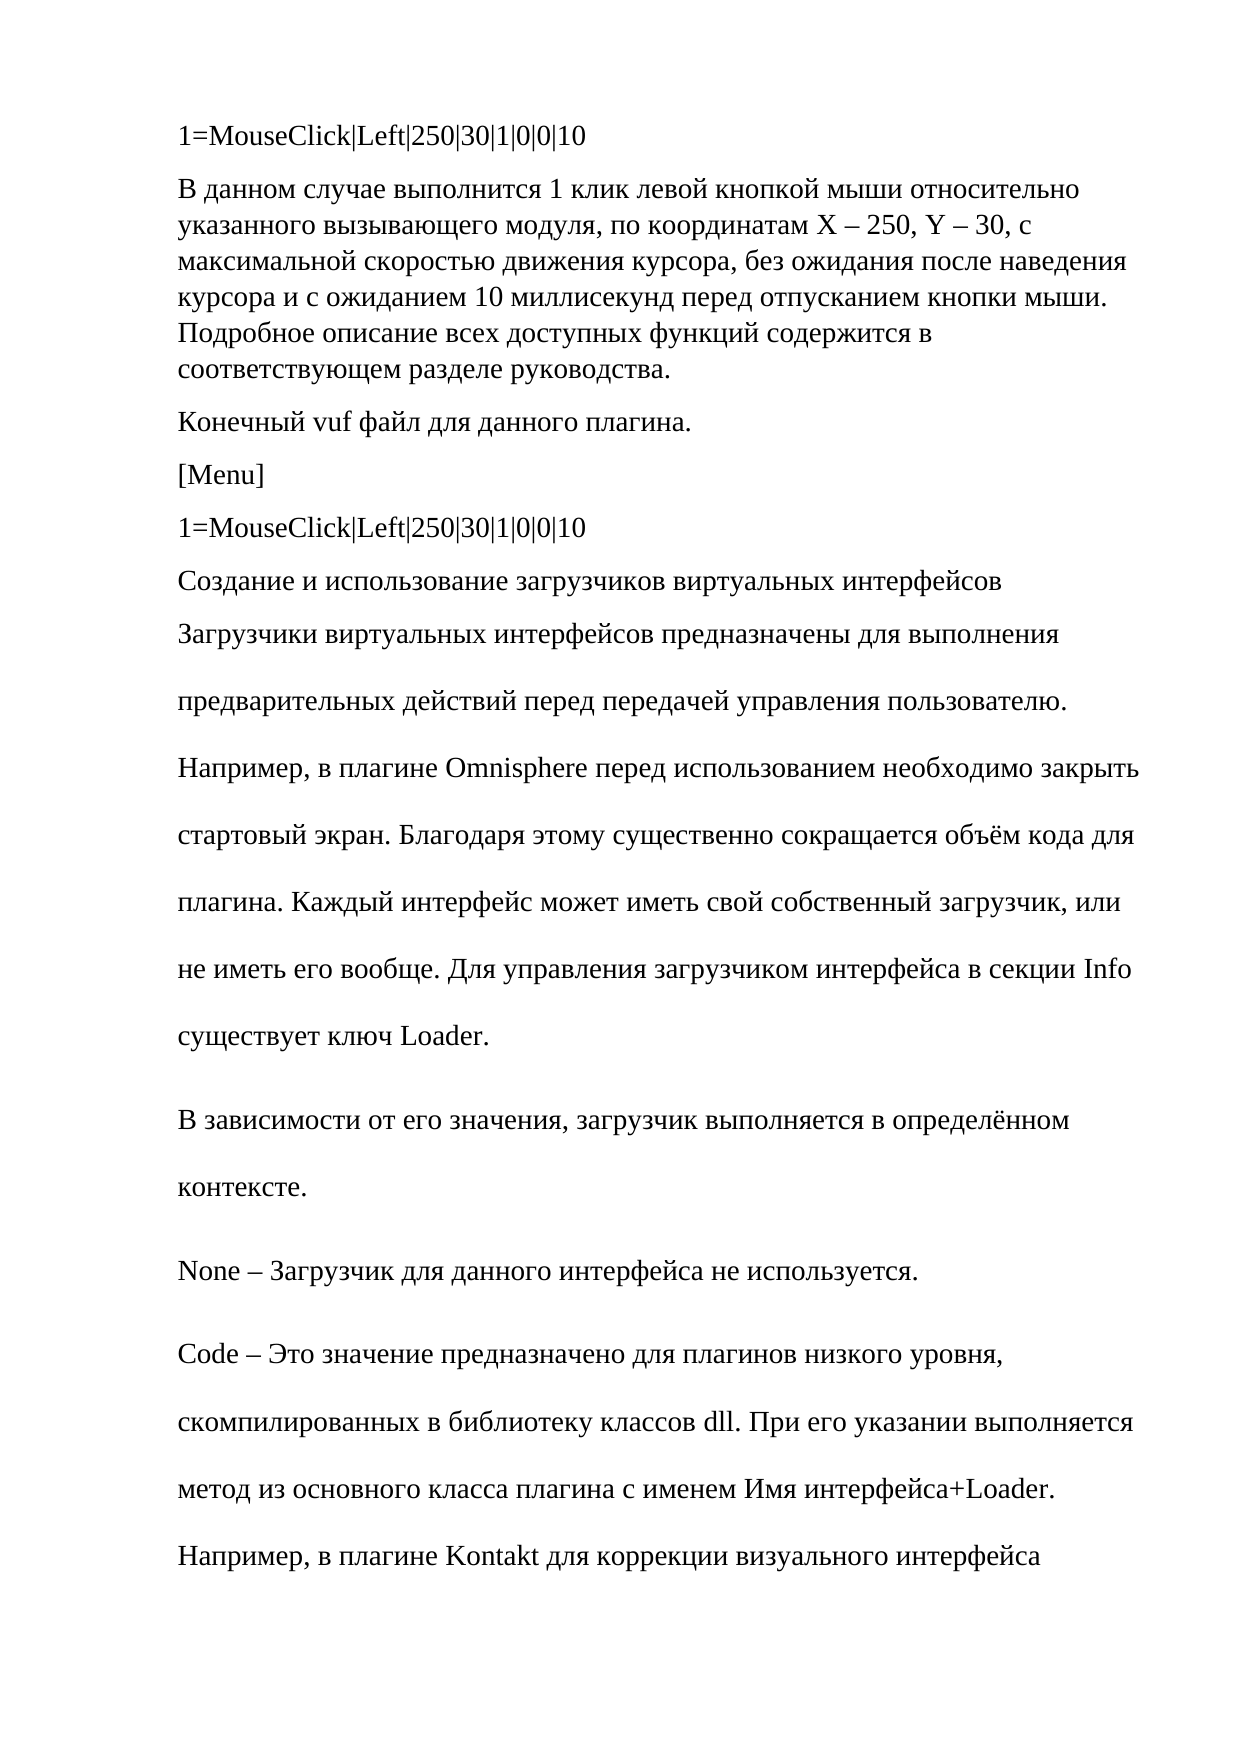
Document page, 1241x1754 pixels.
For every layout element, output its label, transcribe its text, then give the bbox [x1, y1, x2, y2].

text None – Загрузчик для данного интерфейса не используется. [177, 1253, 1152, 1286]
text [Menu] [177, 457, 1152, 491]
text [177, 1337, 1152, 1571]
text Загрузчики виртуальных интерфейсов предназначены для выполнения предварительных действий перед передачей управления пользователю. Например, в плагине Omnisphere перед использованием необходимо закрыть стартовый экран. Благодаря этому существенно сокращается объём кода для плагина. Каждый интерфейс может иметь свой собственный загрузчик, или не иметь его вообще. Для управления загрузчиком интерфейса в секции Info существует ключ Loader. [177, 616, 1152, 1052]
text 1=MouseClick|Left|250|30|1|0|0|10 [177, 118, 1152, 152]
text В зависимости от его значения, загрузчик выполняется в определённом контексте. [177, 1102, 1152, 1203]
text Конечный vuf файл для данного плагина. [177, 404, 1152, 438]
text В данном случае выполнится 1 клик левой кнопкой мыши относительно указанного вызывающего модуля, по координатам X – 250, Y – 30, с максимальной скоростью движения курсора, без ожидания после наведения курсора и с ожиданием 10 миллисекунд перед отпусканием кнопки мыши. Подробное описание всех доступных функций содержится в соответствующем разделе руководства. [177, 171, 1152, 385]
text Создание и использование загрузчиков виртуальных интерфейсов [177, 563, 1152, 596]
text 1=MouseClick|Left|250|30|1|0|0|10 [177, 510, 1152, 544]
